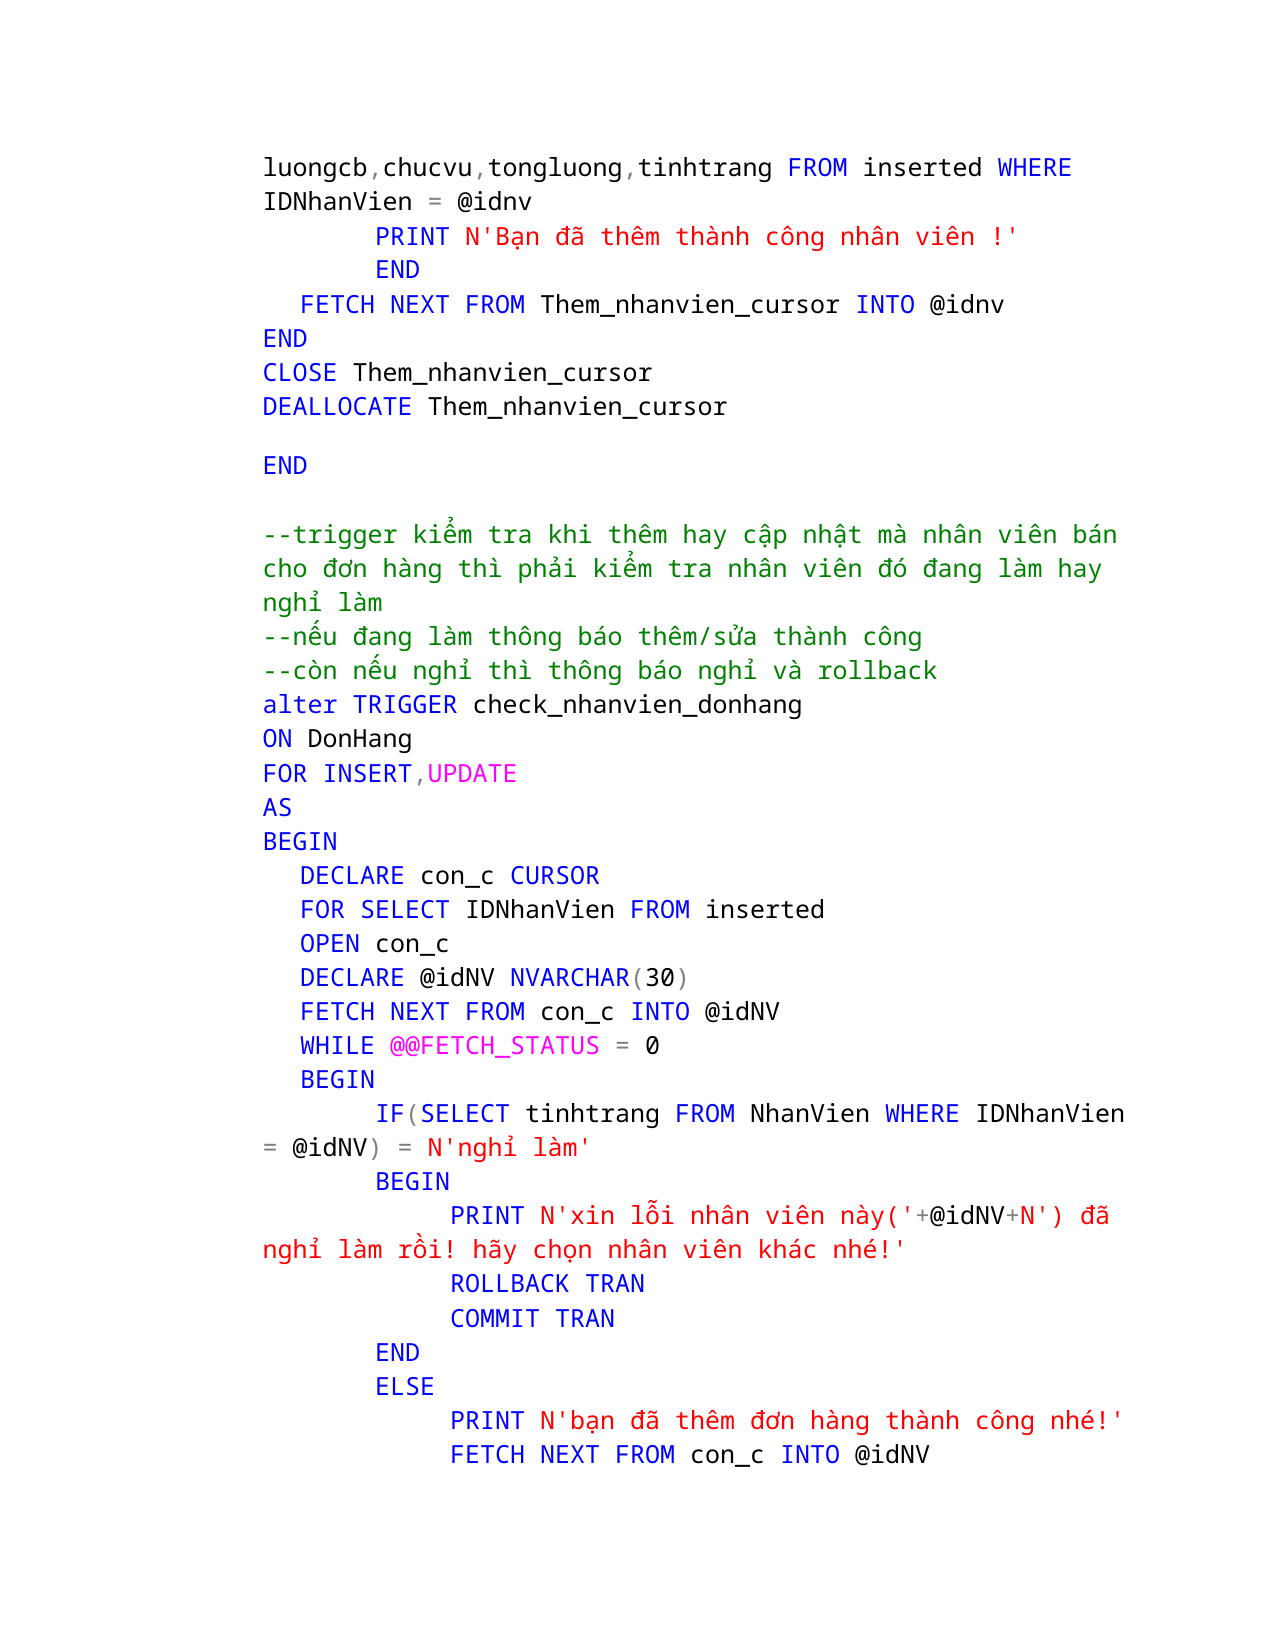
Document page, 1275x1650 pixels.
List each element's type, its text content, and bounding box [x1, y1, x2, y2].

text FETCH NEXT FROM con_c INTO @idNV [262, 994, 1125, 1028]
text WHILE @@FETCH_STATUS = 0 [262, 1028, 1125, 1062]
text --nếu đang làm thông báo thêm/sửa thành công [262, 619, 1125, 653]
text COMMIT TRAN [262, 1300, 1125, 1334]
text FETCH NEXT FROM Them_nhanvien_cursor INTO @idnv [262, 286, 1125, 320]
text ROLLBACK TRAN [262, 1266, 1125, 1300]
text PRINT N'Bạn đã thêm thành công nhân viên !' [262, 218, 1125, 252]
text alter TRIGGER check_nhanvien_donhang [262, 687, 1125, 721]
text OPEN con_c [262, 926, 1125, 959]
text --trigger kiểm tra khi thêm hay cập nhật mà nhân viên bán cho đơn hàng thì phải kiểm tra nhân viên đó đang làm hay nghỉ làm [262, 517, 1125, 619]
text END [262, 320, 1125, 354]
text BEGIN [262, 823, 1125, 857]
text FETCH NEXT FROM con_c INTO @idNV [262, 1436, 1125, 1471]
text PRINT N'bạn đã thêm đơn hàng thành công nhé!' [262, 1402, 1125, 1436]
text --còn nếu nghỉ thì thông báo nghỉ và rollback [262, 653, 1125, 687]
text PRINT N'xin lỗi nhân viên này('+@idNV+N') đã nghỉ làm rồi! hãy chọn nhân viên khác nhé!' [262, 1198, 1125, 1266]
text ON DonHang [262, 721, 1125, 755]
text CLOSE Them_nhanvien_cursor [262, 354, 1125, 388]
text END [262, 252, 1125, 286]
text ELSE [262, 1368, 1125, 1402]
text IF(SELECT tinhtrang FROM NhanVien WHERE IDNhanVien = @idNV) = N'nghỉ làm' [262, 1096, 1125, 1164]
text DEALLOCATE Them_nhanvien_cursor [262, 388, 1125, 422]
text FOR INSERT,UPDATE [262, 755, 1125, 789]
text DECLARE @idNV NVARCHAR(30) [262, 959, 1125, 994]
text DECLARE con_c CURSOR [262, 857, 1125, 891]
text AS [262, 789, 1125, 823]
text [262, 150, 1125, 218]
text FOR SELECT IDNhanVien FROM inserted [262, 891, 1125, 926]
text END [187, 447, 1125, 482]
text BEGIN [262, 1164, 1125, 1198]
text END [262, 1334, 1125, 1368]
text BEGIN [262, 1062, 1125, 1096]
